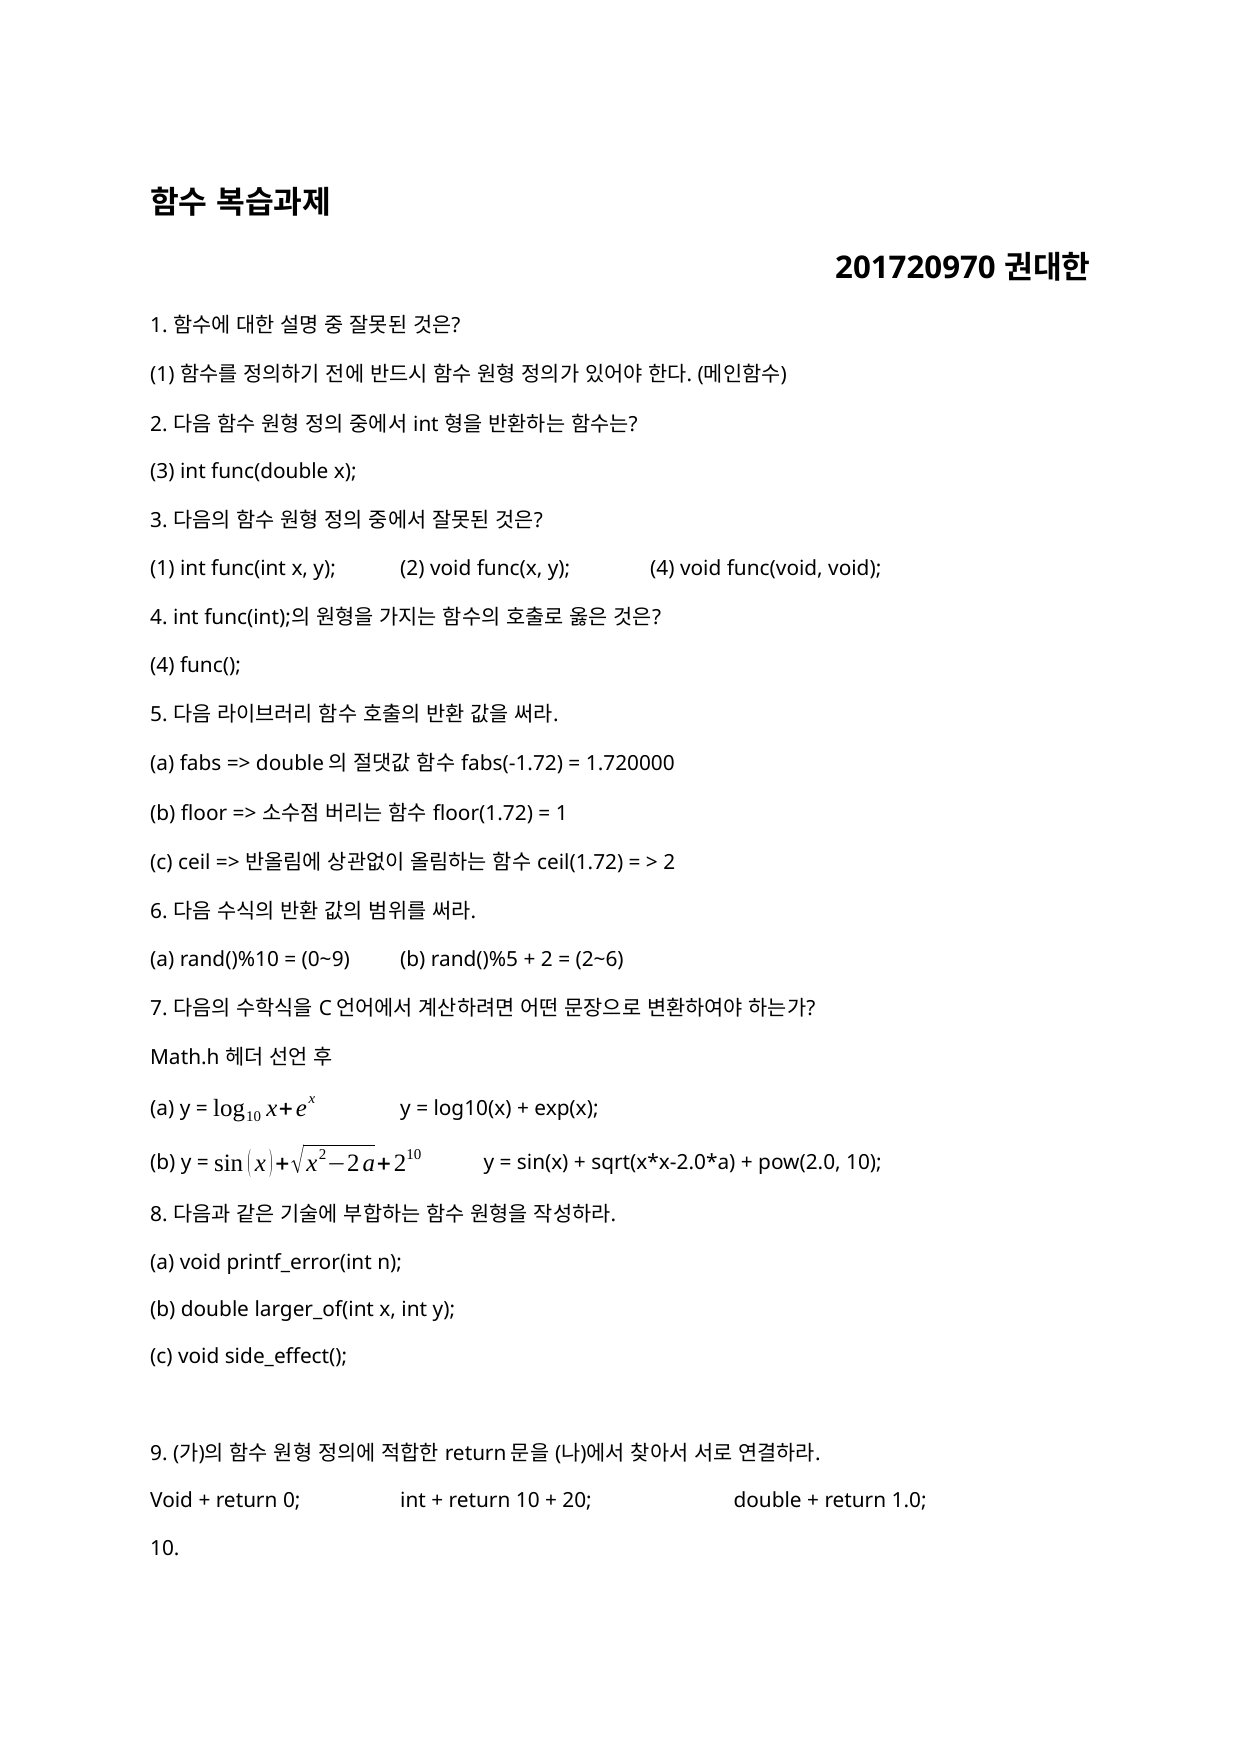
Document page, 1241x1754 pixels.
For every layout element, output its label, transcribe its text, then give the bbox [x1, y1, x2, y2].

text (a) rand()%10 = (0~9) (b) rand()%5 + 2 = (2~6) [150, 944, 1090, 972]
text 5. 다음 라이브러리 함수 호출의 반환 값을 써라. [150, 697, 1090, 727]
text 2. 다음 함수 원형 정의 중에서 int 형을 반환하는 함수는? [150, 407, 1090, 437]
text (4) func(); [150, 650, 1090, 678]
text Void + return 0; int + return 10 + 20; double + return 1.0; [150, 1486, 1090, 1514]
text (1) 함수를 정의하기 전에 반드시 함수 원형 정의가 있어야 한다. (메인함수) [150, 358, 1090, 388]
text 함수 복습과제 [150, 177, 1090, 222]
text (c) void side_effect(); [150, 1342, 1090, 1370]
text (b) double larger_of(int x, int y); [150, 1294, 1090, 1323]
text 3. 다음의 함수 원형 정의 중에서 잘못된 것은? [150, 504, 1090, 534]
text Math.h 헤더 선언 후 [150, 1041, 1090, 1071]
text (a) fabs => double의 절댓값 함수 fabs(-1.72) = 1.720000 [150, 746, 1090, 777]
text (b) y = y = sin(x) + sqrt(x*x-2.0*a) + pow(2.0, 10); [150, 1144, 1090, 1179]
text 9. (가)의 함수 원형 정의에 적합한 return문을 (나)에서 찾아서 서로 연결하라. [150, 1436, 1090, 1467]
text 201720970 권대한 [150, 243, 1090, 288]
text 6. 다음 수식의 반환 값의 범위를 써라. [150, 894, 1090, 925]
text (a) void printf_error(int n); [150, 1247, 1090, 1276]
text (1) int func(int x, y); (2) void func(x, y); (4) void func(void, void); [150, 553, 1090, 581]
text 10. [150, 1533, 1090, 1561]
text (a) y = y = log10(x) + exp(x); [150, 1090, 1090, 1125]
text (c) ceil => 반올림에 상관없이 올림하는 함수 ceil(1.72) = > 2 [150, 845, 1090, 875]
text 7. 다음의 수학식을 C언어에서 계산하려면 어떤 문장으로 변환하여야 하는가? [150, 991, 1090, 1021]
text (b) floor => 소수점 버리는 함수 floor(1.72) = 1 [150, 796, 1090, 826]
text (3) int func(double x); [150, 456, 1090, 485]
text 1. 함수에 대한 설명 중 잘못된 것은? [150, 308, 1090, 338]
text 8. 다음과 같은 기술에 부합하는 함수 원형을 작성하라. [150, 1198, 1090, 1228]
text 4. int func(int);의 원형을 가지는 함수의 호출로 옳은 것은? [150, 600, 1090, 631]
